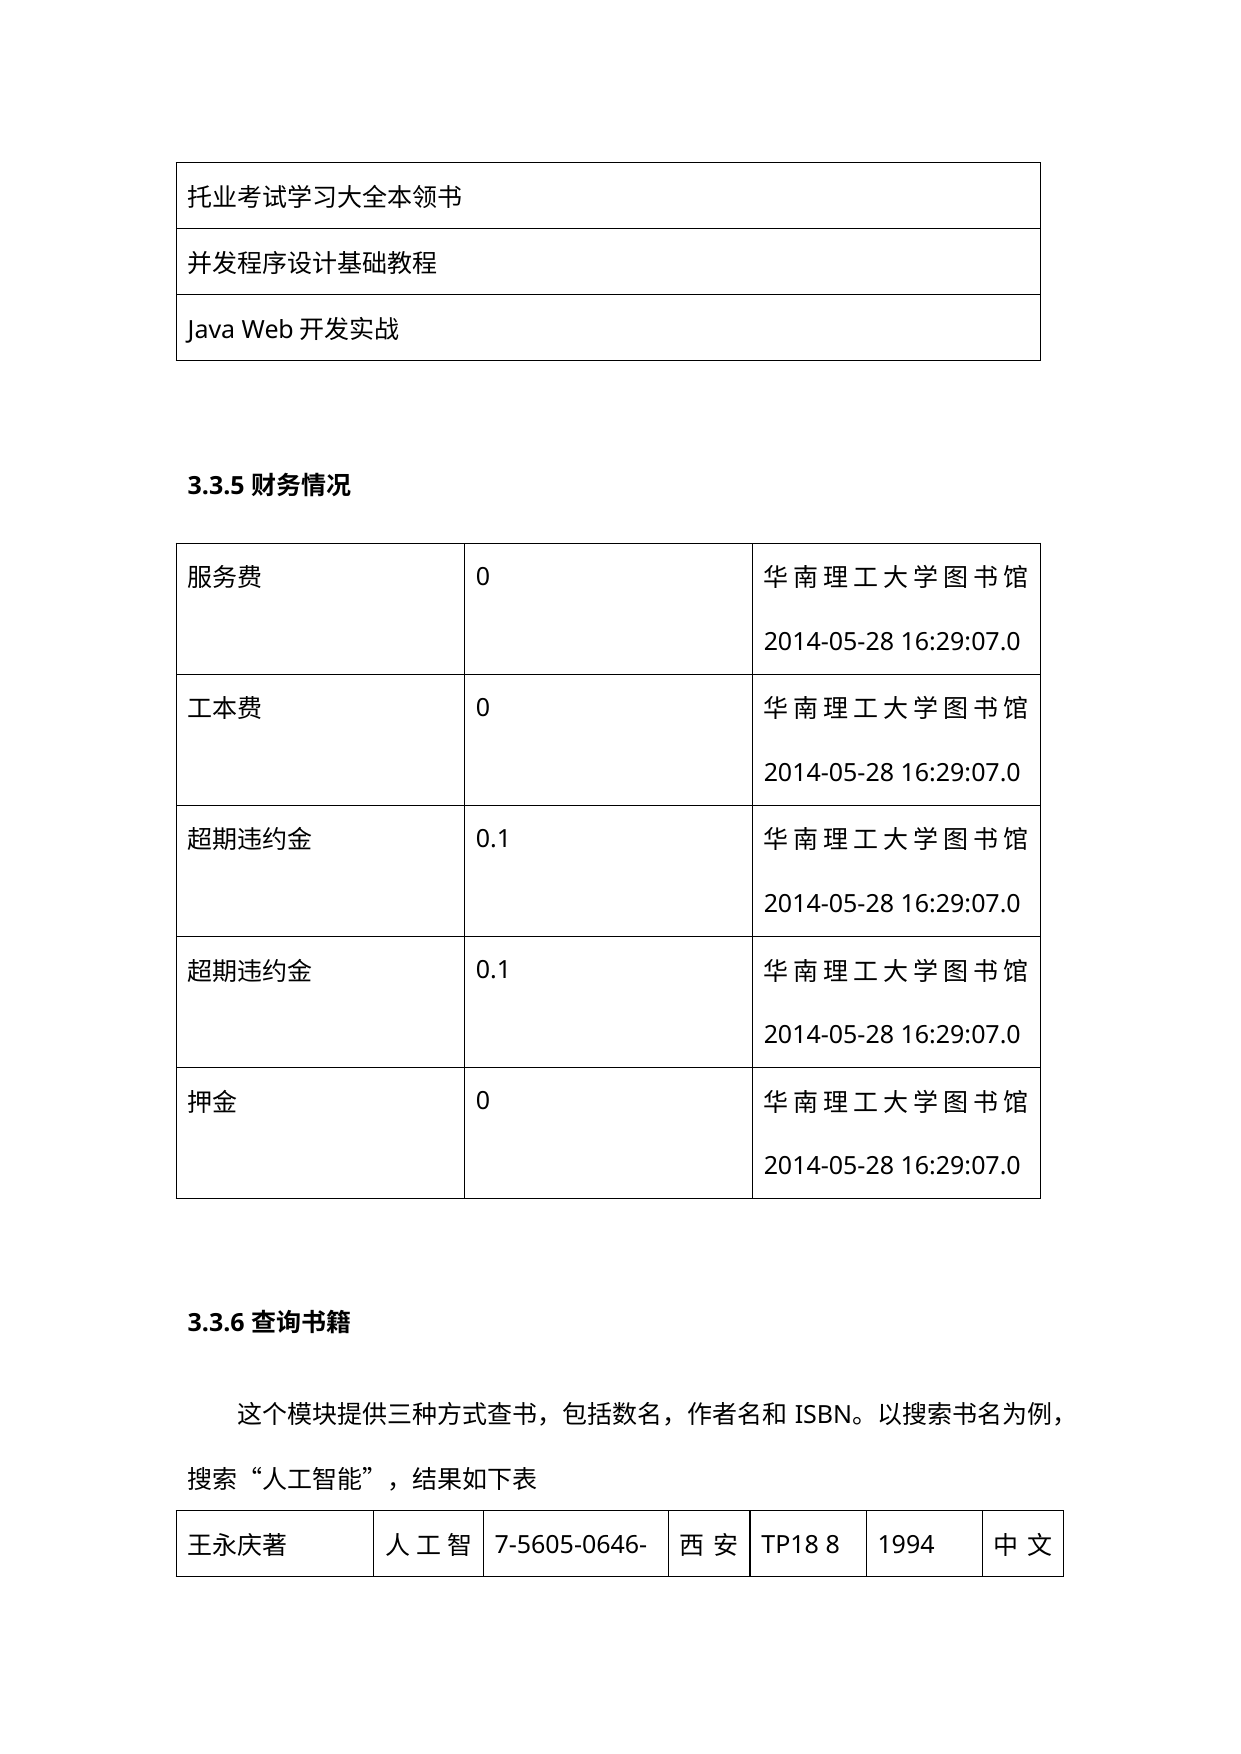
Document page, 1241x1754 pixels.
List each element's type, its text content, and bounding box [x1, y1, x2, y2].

table_cell 押金 [177, 1068, 464, 1198]
table_cell 华南理工大学图书馆 2014-05-28 16:29:07.0 [753, 937, 1040, 1067]
subtitle 3.3.5 财务情况 [187, 451, 1053, 516]
table_header 服务费 [177, 544, 464, 673]
table_cell 超期违约金 [177, 806, 464, 936]
text 这个模块提供三种方式查书，包括数名，作者名和ISBN。以搜索书名为例，搜索“人工智能”，结果如下表 [187, 1380, 1053, 1510]
table_cell 0.1 [465, 806, 752, 936]
table_header 1994 [867, 1511, 982, 1576]
table_header 人工智能 [374, 1511, 483, 1576]
table_cell Java Web开发实战 [177, 295, 1040, 360]
table_cell 托业考试学习大全本领书 [177, 163, 1040, 228]
table_header 中文图书 [983, 1511, 1063, 1576]
table_header TP18 8 [751, 1511, 866, 1576]
table_header 0 [465, 544, 752, 673]
table_header 7-5605-0646-1 [484, 1511, 668, 1576]
table_cell 0 [465, 675, 752, 804]
table_header 华南理工大学图书馆 2014-05-28 16:29:07.0 [753, 544, 1040, 673]
table_cell 0.1 [465, 937, 752, 1067]
table_cell 超期违约金 [177, 937, 464, 1067]
table_cell 华南理工大学图书馆 2014-05-28 16:29:07.0 [753, 675, 1040, 804]
table_cell 华南理工大学图书馆 2014-05-28 16:29:07.0 [753, 1068, 1040, 1198]
table_cell 0 [465, 1068, 752, 1198]
table_header 西安交通大学出版社 [669, 1511, 749, 1576]
subtitle 3.3.6 查询书籍 [187, 1288, 1053, 1353]
table_cell 华南理工大学图书馆 2014-05-28 16:29:07.0 [753, 806, 1040, 936]
table_cell 工本费 [177, 675, 464, 804]
table_header 王永庆著 [177, 1511, 373, 1576]
table_cell 并发程序设计基础教程 [177, 229, 1040, 294]
